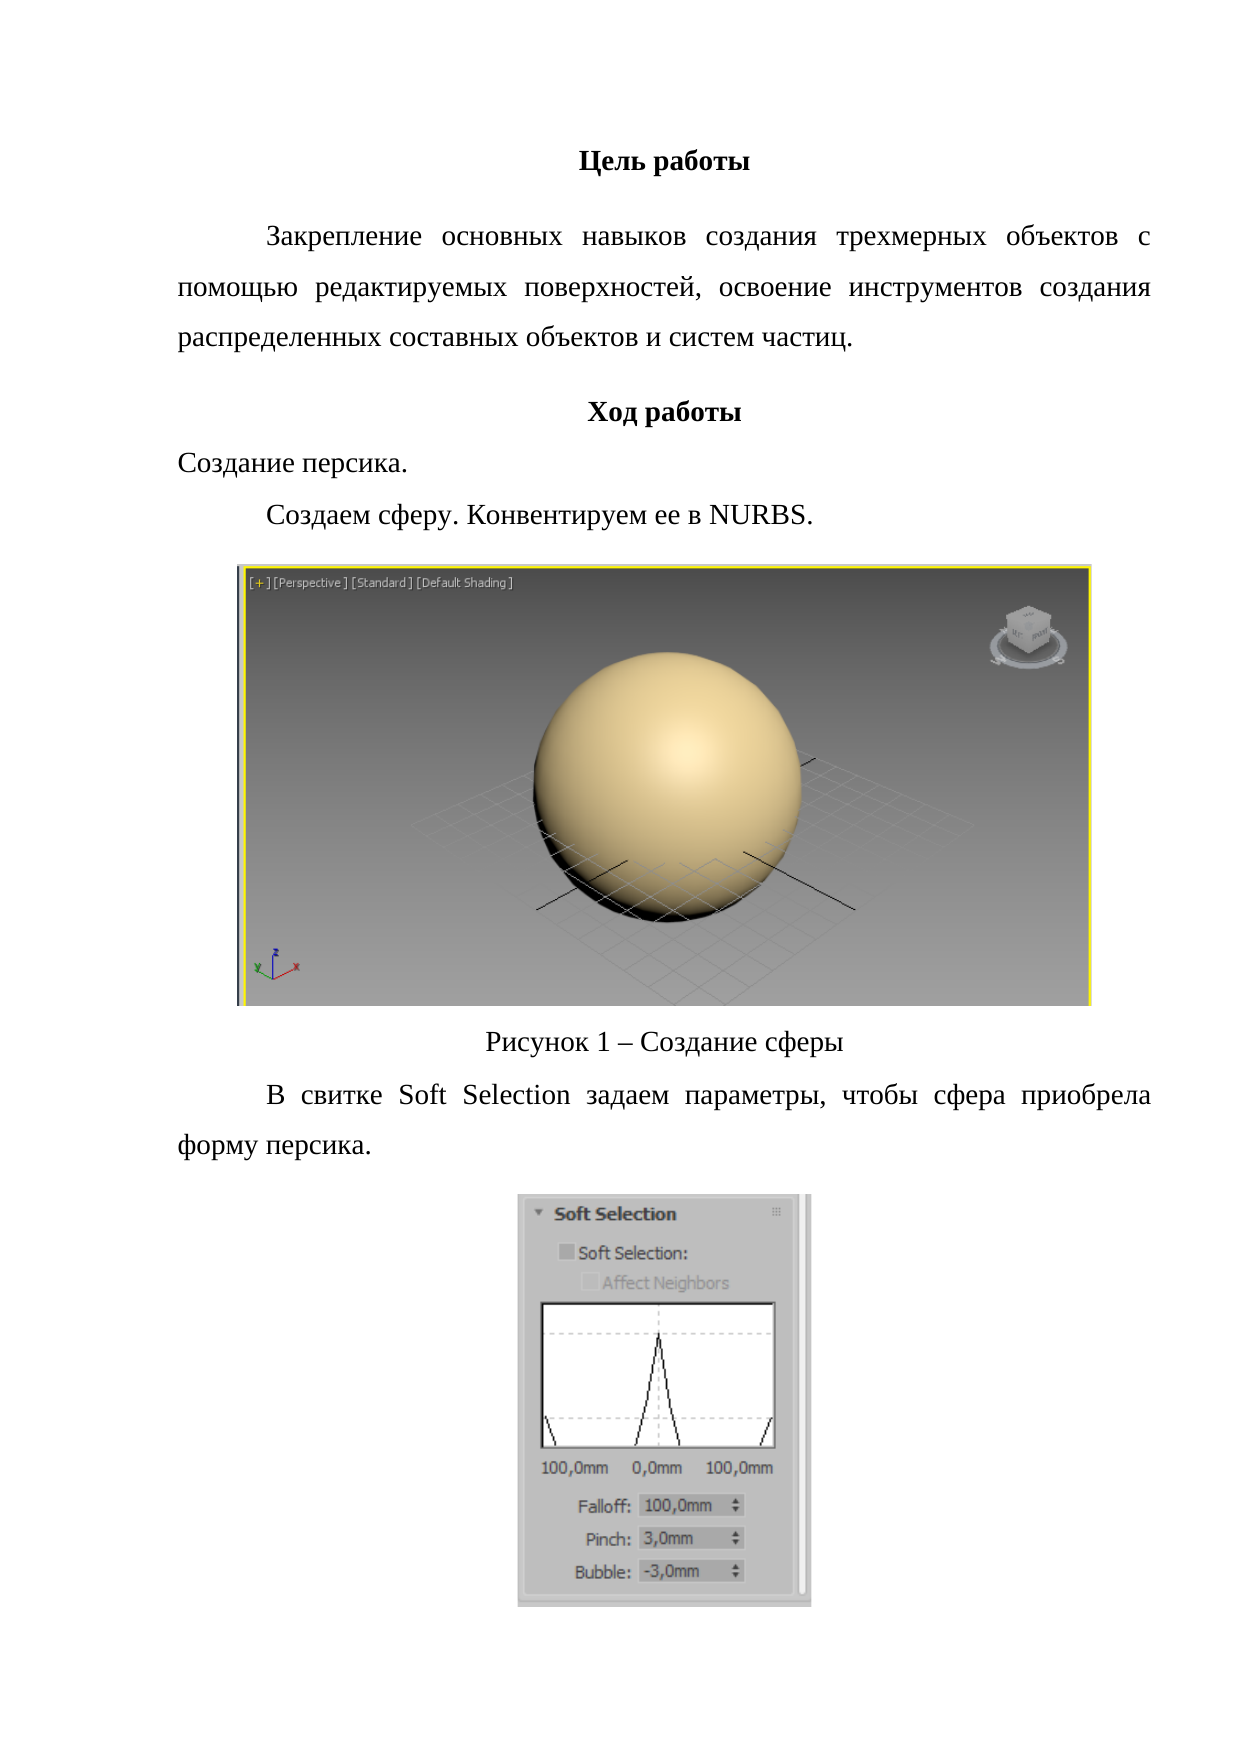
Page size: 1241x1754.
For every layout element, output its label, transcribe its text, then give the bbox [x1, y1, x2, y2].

text Цель работы [177, 143, 1152, 177]
text Создание персика. [177, 445, 1152, 478]
text Создаем сферу. Конвентируем ее в NURBS. [177, 497, 1152, 531]
picture [517, 1194, 812, 1607]
text В свитке Soft Selection задаем параметры, чтобы сфера приобрела форму персика. [177, 1077, 1152, 1161]
text Рисунок 1 – Создание сферы [177, 1024, 1152, 1058]
text Ход работы [177, 394, 1152, 428]
picture [237, 564, 1092, 1006]
text Закрепление основных навыков создания трехмерных объектов с помощью редактируемых поверхностей, освоение инструментов создания распределенных составных объектов и систем частиц. [177, 218, 1152, 353]
